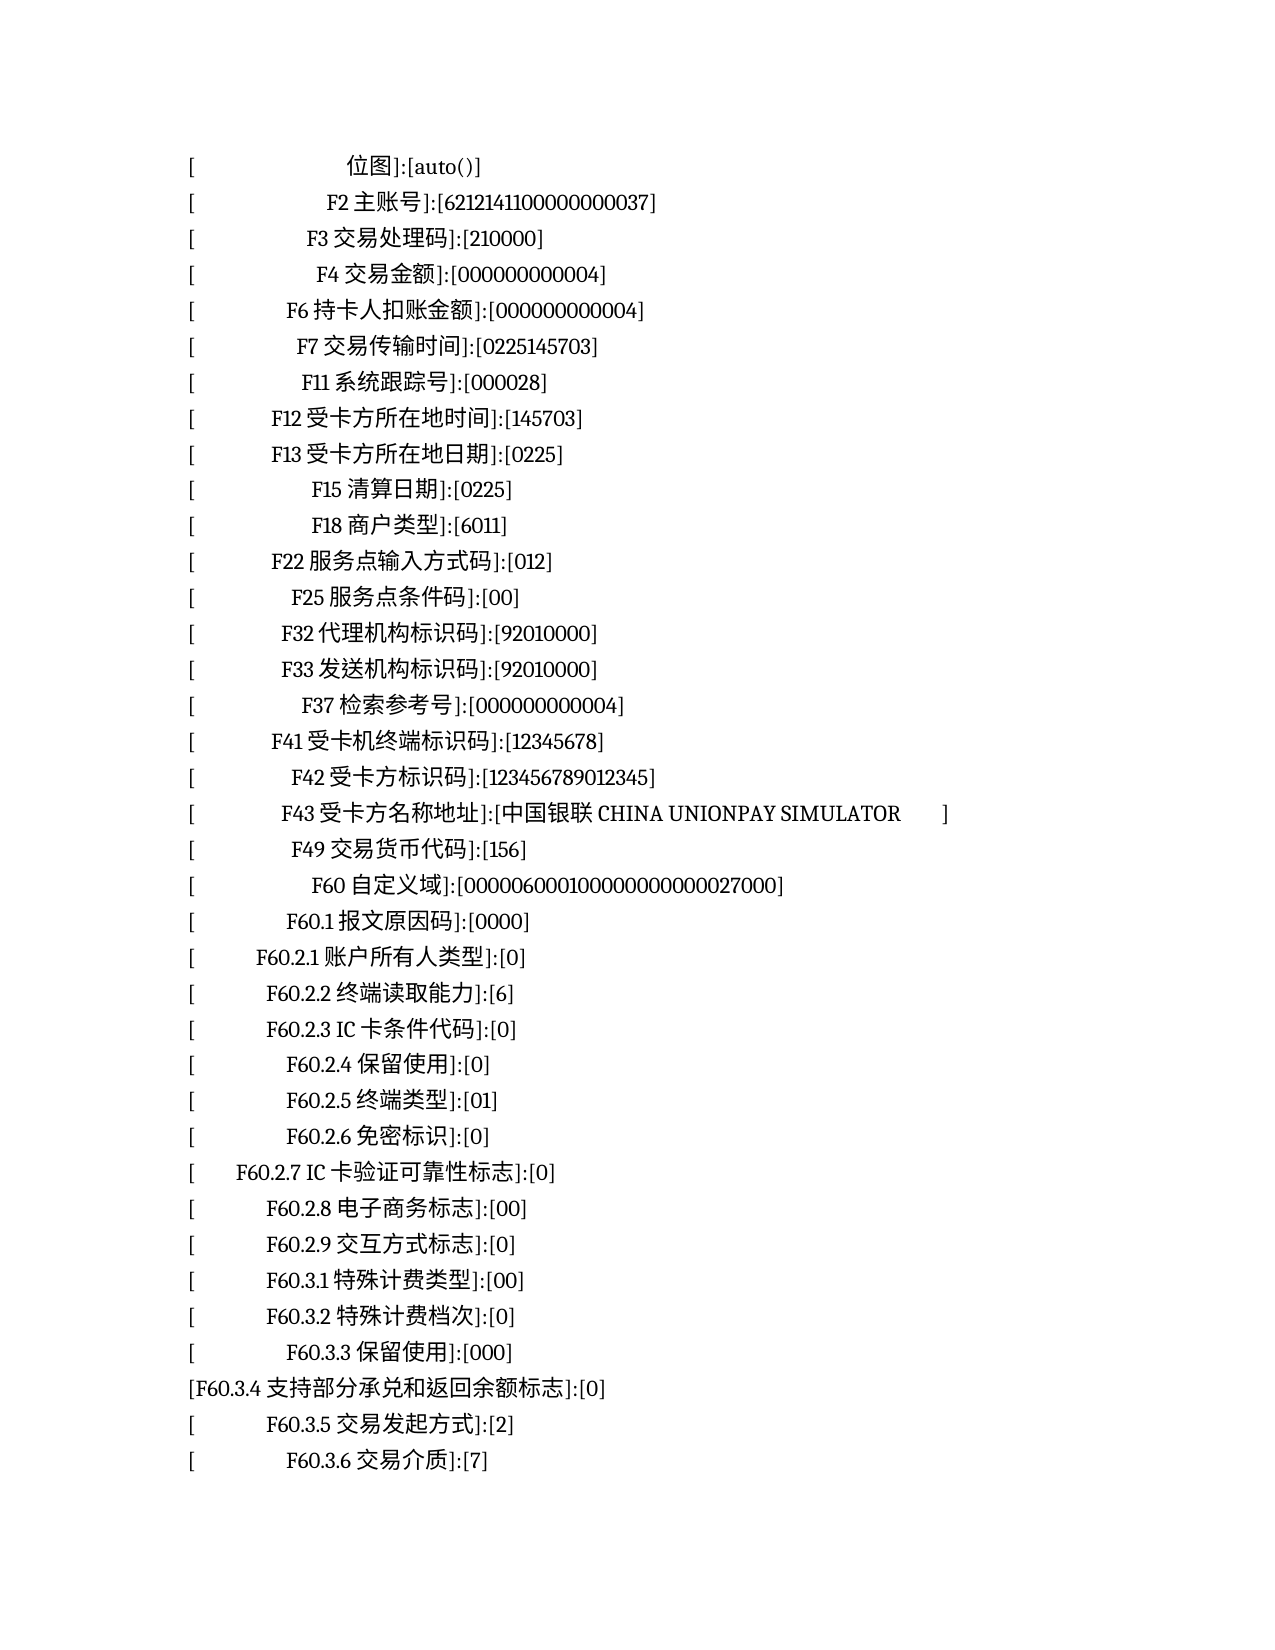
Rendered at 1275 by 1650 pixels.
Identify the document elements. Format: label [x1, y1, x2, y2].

text [187, 150, 1087, 1475]
